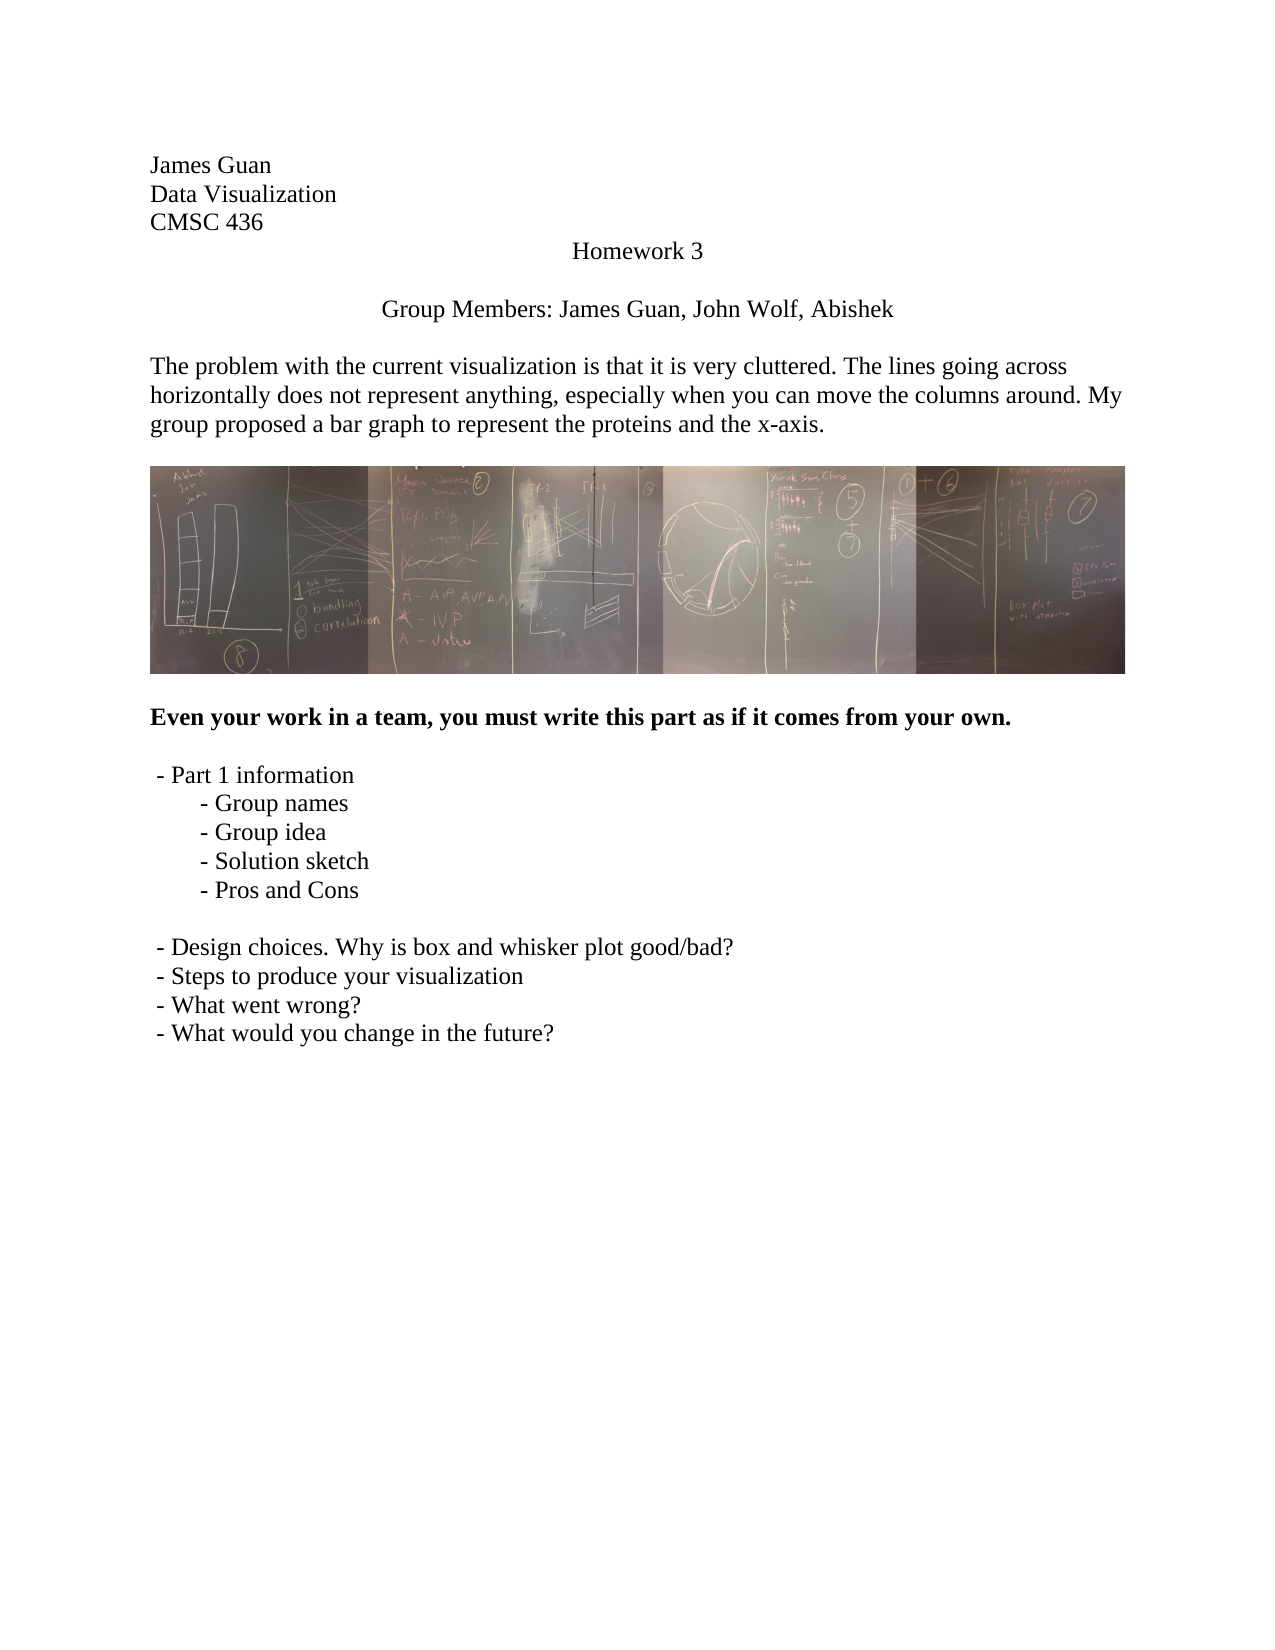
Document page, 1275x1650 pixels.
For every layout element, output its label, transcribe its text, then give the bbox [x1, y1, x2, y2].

text - Group idea [150, 817, 1125, 846]
text - Solution sketch [150, 846, 1125, 875]
text - What went wrong? [150, 990, 1125, 1018]
text - Steps to produce your visualization [150, 961, 1125, 990]
text - What would you change in the future? [150, 1018, 1125, 1047]
text Even your work in a team, you must write this part as if it comes from your own. [150, 702, 1125, 731]
text - Pros and Cons [150, 875, 1125, 903]
text James Guan [150, 150, 1125, 179]
text Group Members: James Guan, John Wolf, Abishek [150, 294, 1125, 322]
text - Design choices. Why is box and whisker plot good/bad? [150, 932, 1125, 961]
text Data Visualization [150, 179, 1125, 207]
text The problem with the current visualization is that it is very cluttered. The lines going across horizontally does not represent anything, especially when you can move the columns around. My group proposed a bar graph to represent the proteins and the x-axis. [150, 351, 1125, 437]
text - Part 1 information [150, 760, 1125, 788]
text Homework 3 [150, 236, 1125, 265]
picture [150, 466, 1125, 674]
text CMSC 436 [150, 207, 1125, 236]
text - Group names [150, 788, 1125, 817]
